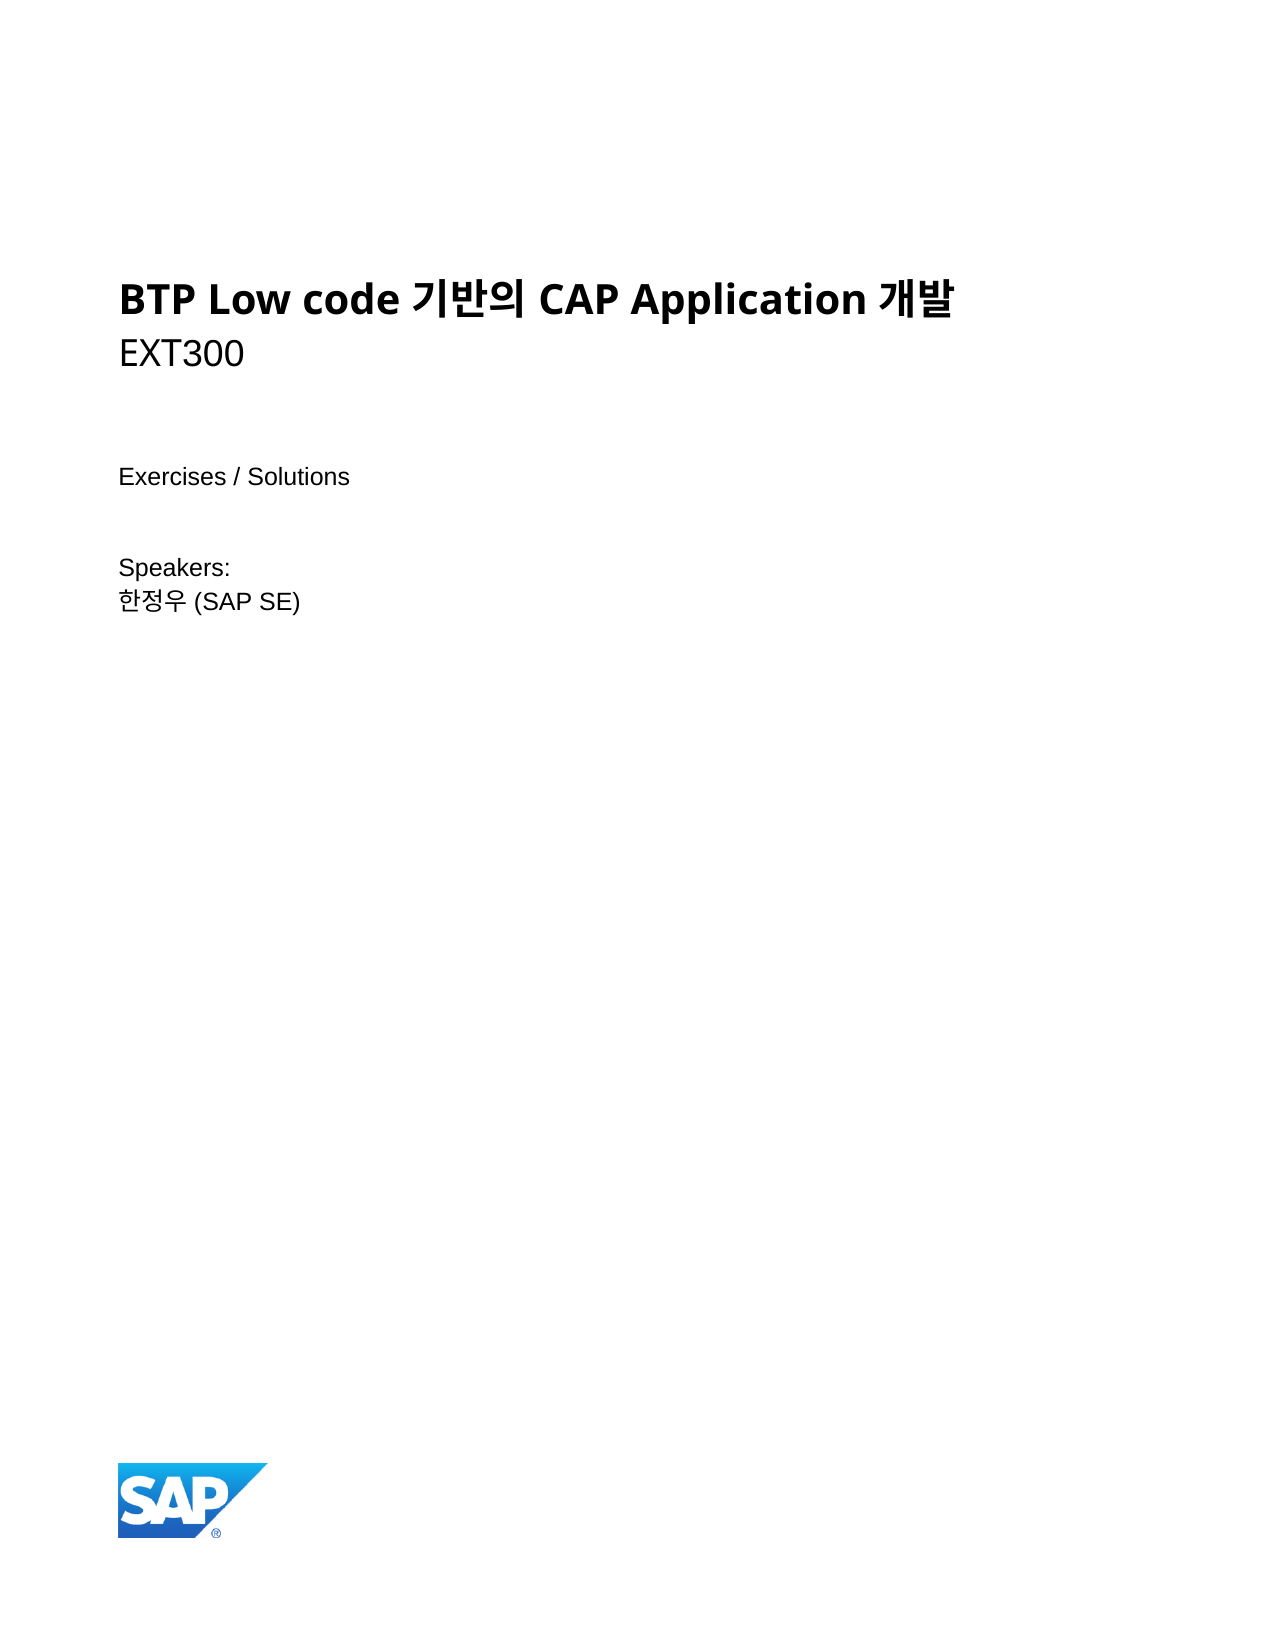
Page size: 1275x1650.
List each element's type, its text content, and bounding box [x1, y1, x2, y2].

text EXT300 [118, 326, 1157, 377]
text Exercises / Solutions [118, 462, 1157, 520]
picture [118, 1465, 268, 1538]
title BTP Low code 기반의 CAP Application 개발 [118, 266, 1157, 326]
text Speakers: 한정우 (SAP SE) [118, 553, 1157, 618]
